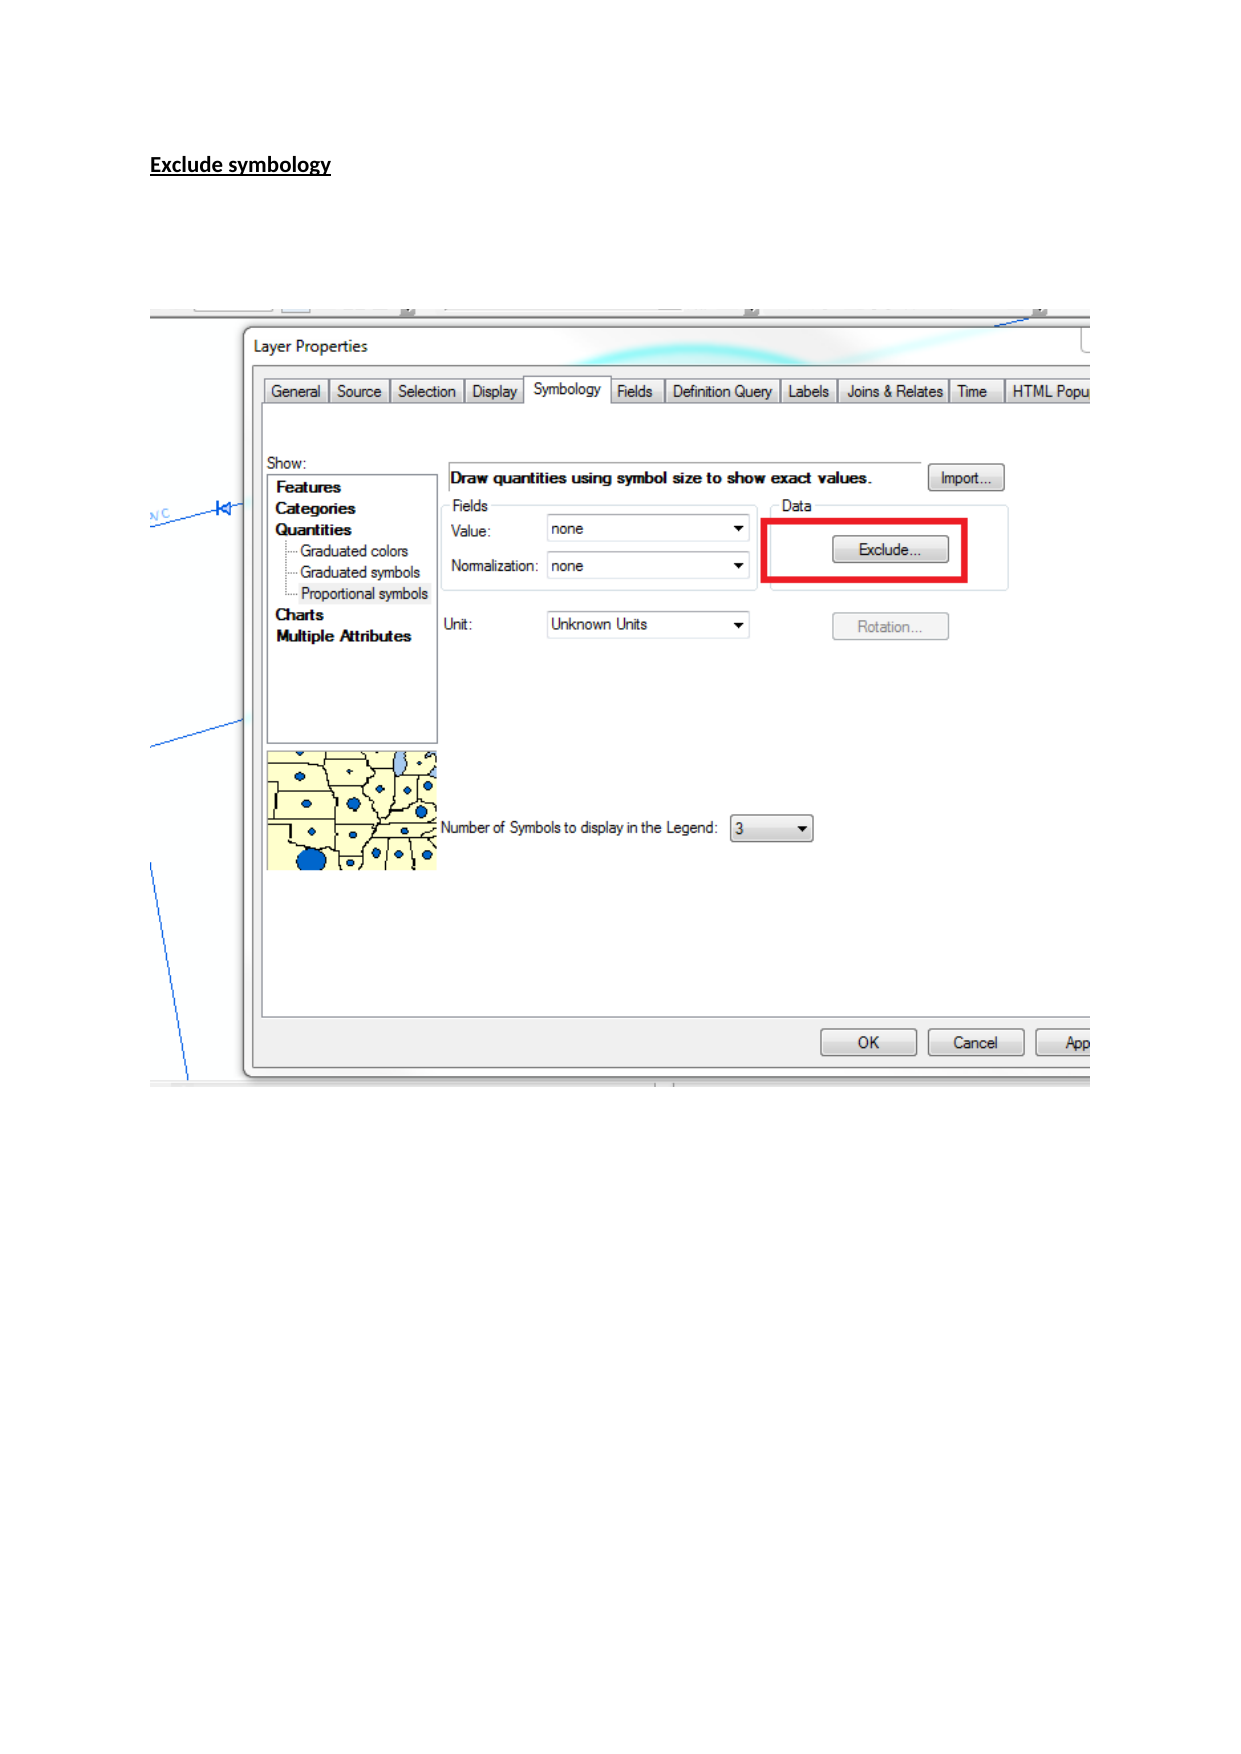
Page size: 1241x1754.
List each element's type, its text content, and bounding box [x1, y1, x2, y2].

text Exclude symbology [150, 150, 1090, 178]
picture [150, 309, 1090, 1087]
